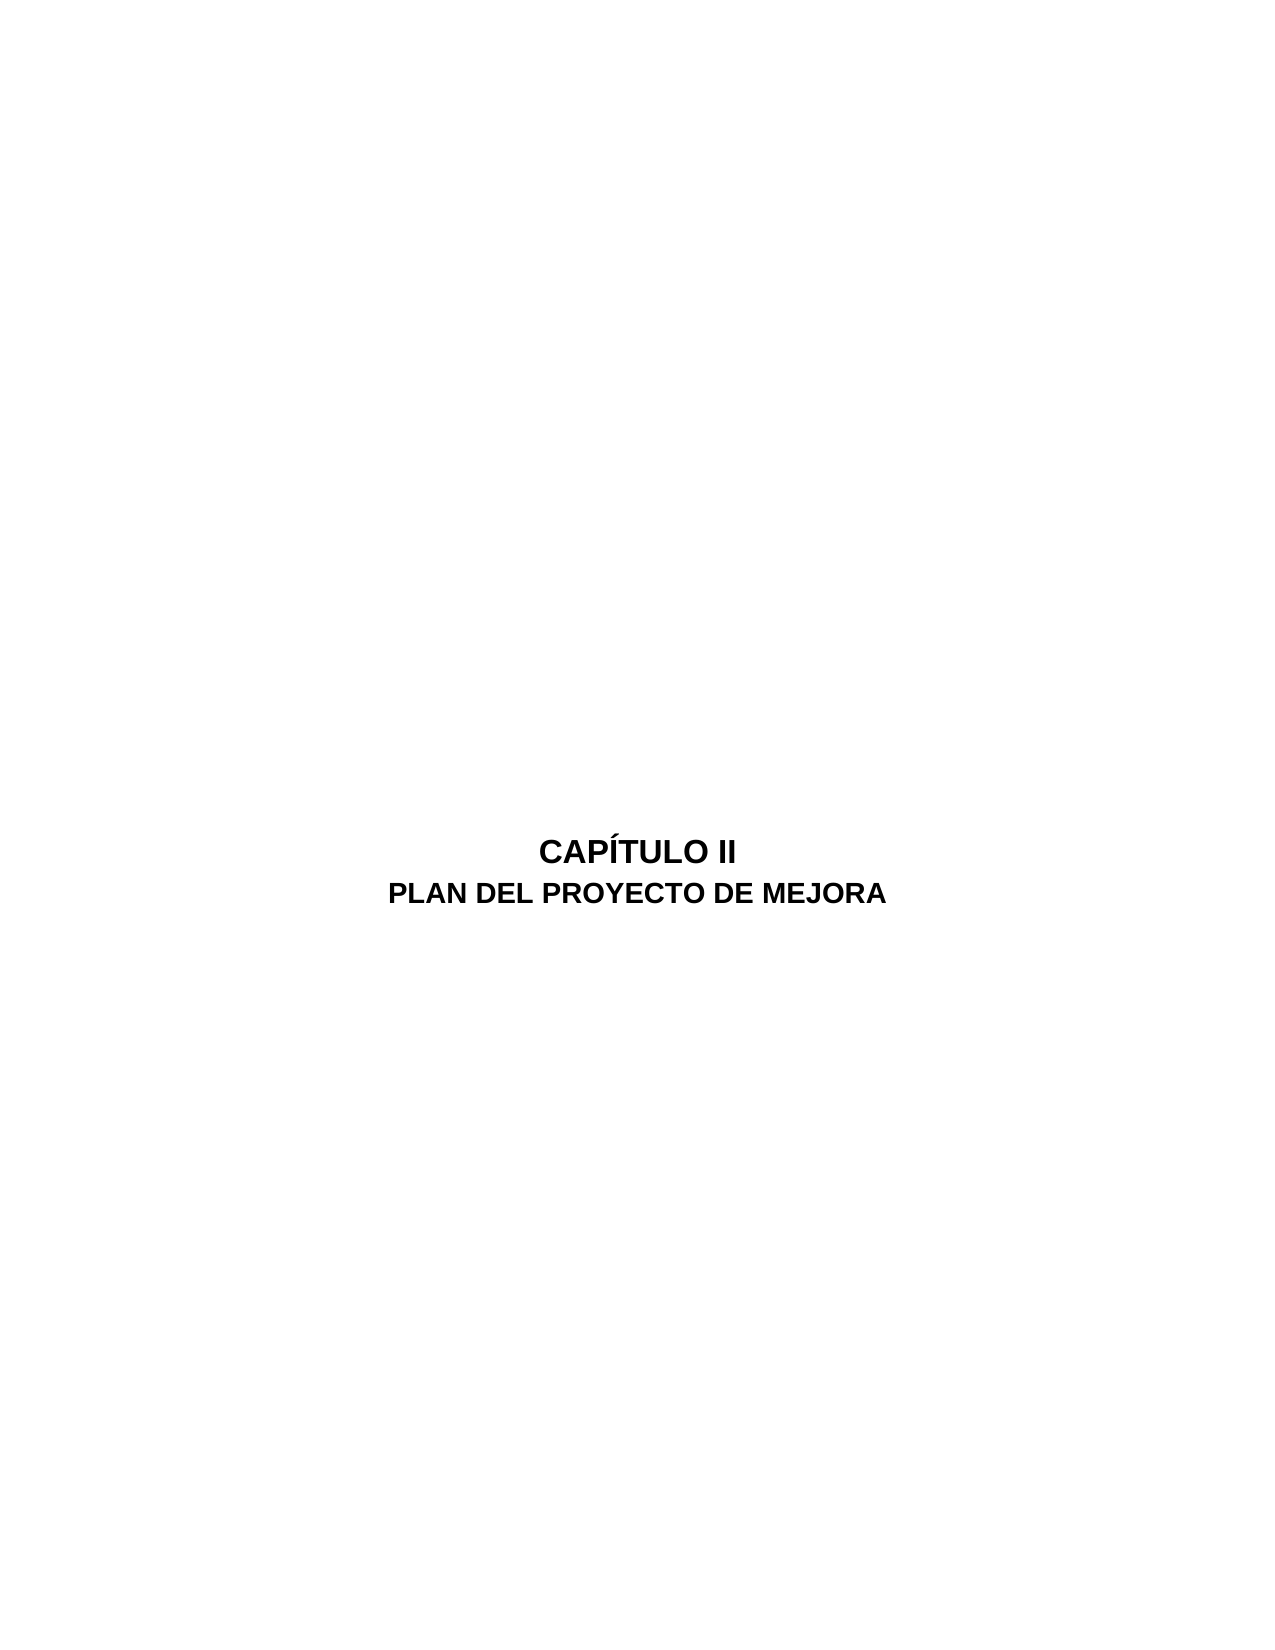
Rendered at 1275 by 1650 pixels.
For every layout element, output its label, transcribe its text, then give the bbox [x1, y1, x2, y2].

text PLAN DEL PROYECTO DE MEJORA [177, 876, 1098, 909]
subtitle CAPÍTULO II [177, 832, 1098, 870]
